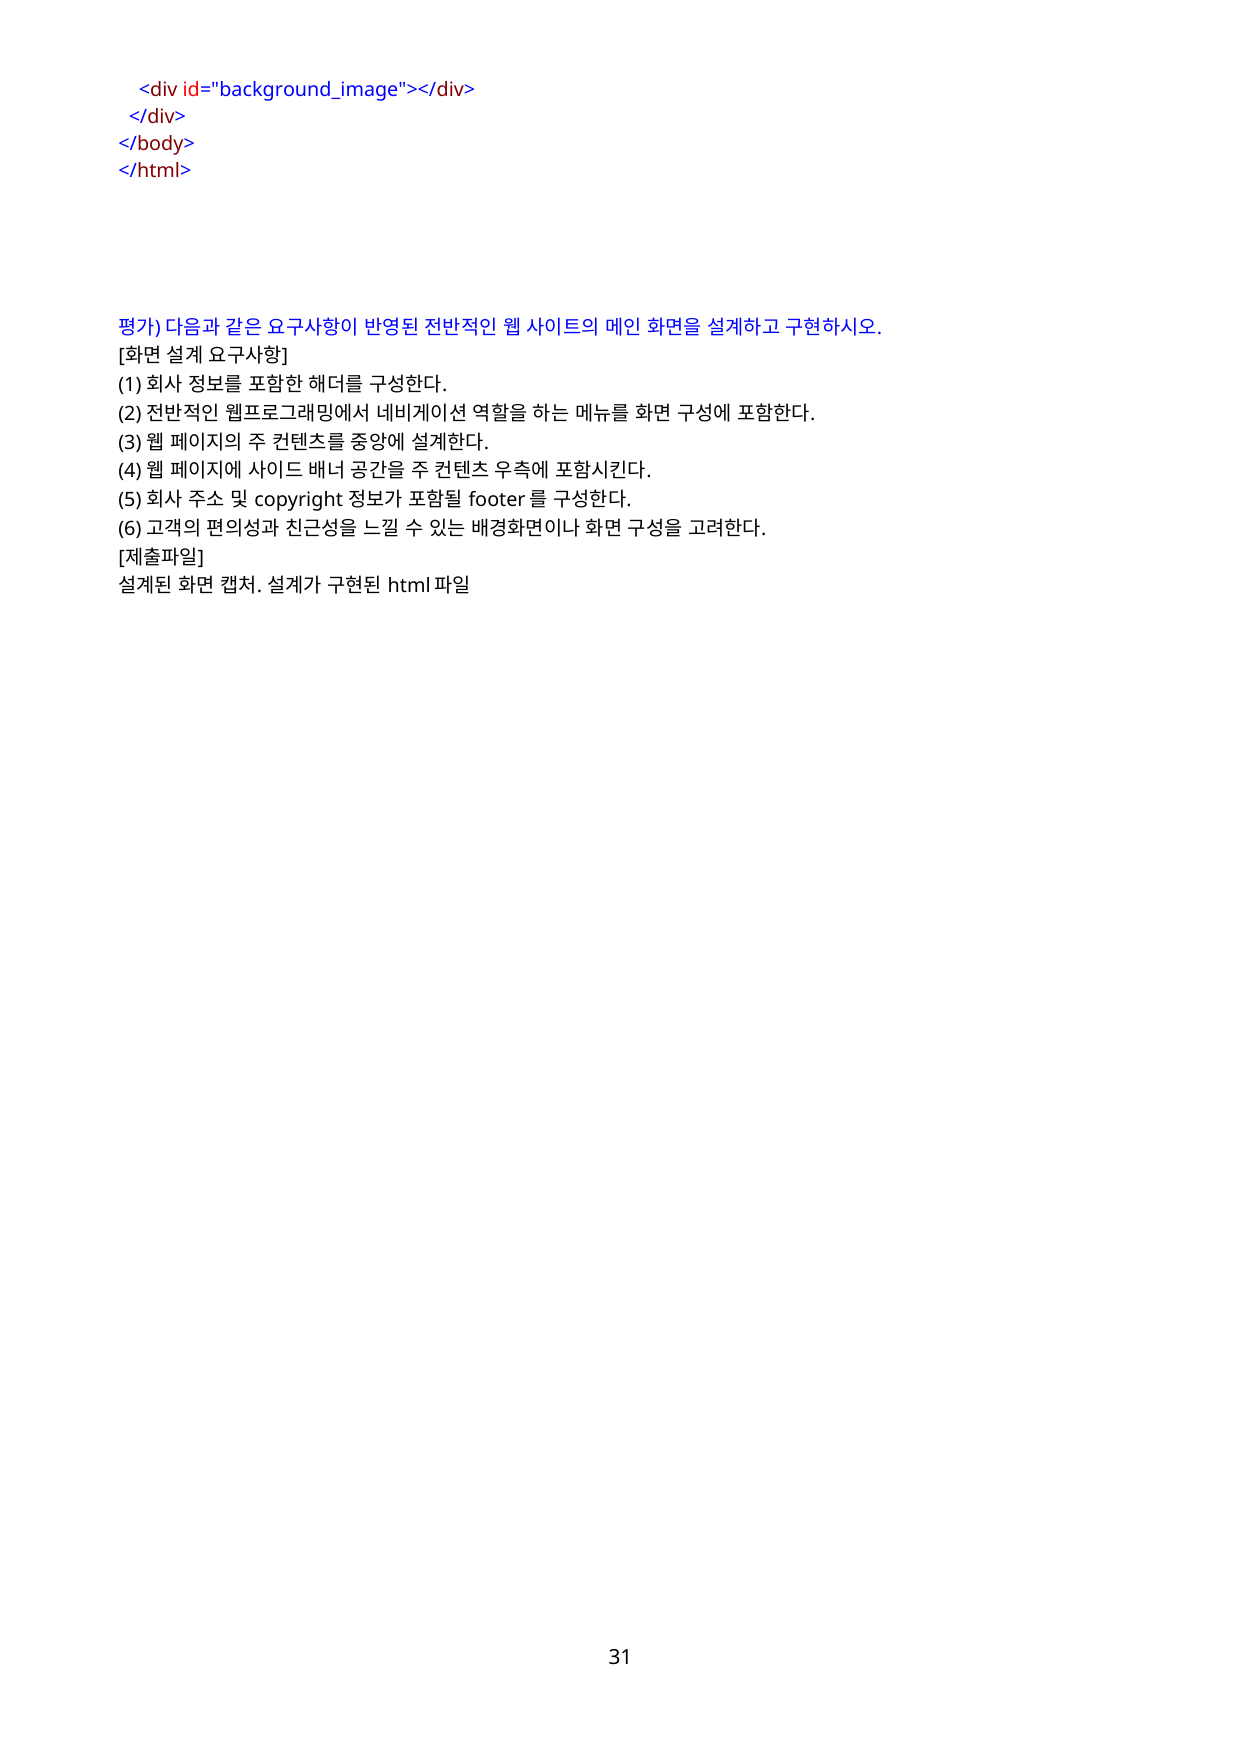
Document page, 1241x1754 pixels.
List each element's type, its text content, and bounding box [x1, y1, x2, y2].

text </body> [118, 129, 1122, 156]
text [화면 설계 요구사항] [118, 340, 1122, 369]
text 평가) 다음과 같은 요구사항이 반영된 전반적인 웹 사이트의 메인 화면을 설계하고 구현하시오. [118, 311, 1122, 340]
text </html> [118, 156, 1122, 183]
text <div id="background_image"></div> [118, 75, 1122, 102]
text (2) 전반적인 웹프로그래밍에서 네비게이션 역할을 하는 메뉴를 화면 구성에 포함한다. [118, 397, 1122, 426]
text (5) 회사 주소 및 copyright 정보가 포함될 footer를 구성한다. [118, 484, 1122, 512]
text [제출파일] [118, 541, 1122, 570]
text 설계된 화면 캡처. 설계가 구현된 html파일 [118, 570, 1122, 599]
text (4) 웹 페이지에 사이드 배너 공간을 주 컨텐츠 우측에 포함시킨다. [118, 455, 1122, 484]
text </div> [118, 102, 1122, 129]
text (3) 웹 페이지의 주 컨텐츠를 중앙에 설계한다. [118, 426, 1122, 455]
text (6) 고객의 편의성과 친근성을 느낄 수 있는 배경화면이나 화면 구성을 고려한다. [118, 512, 1122, 541]
text (1) 회사 정보를 포함한 해더를 구성한다. [118, 369, 1122, 397]
